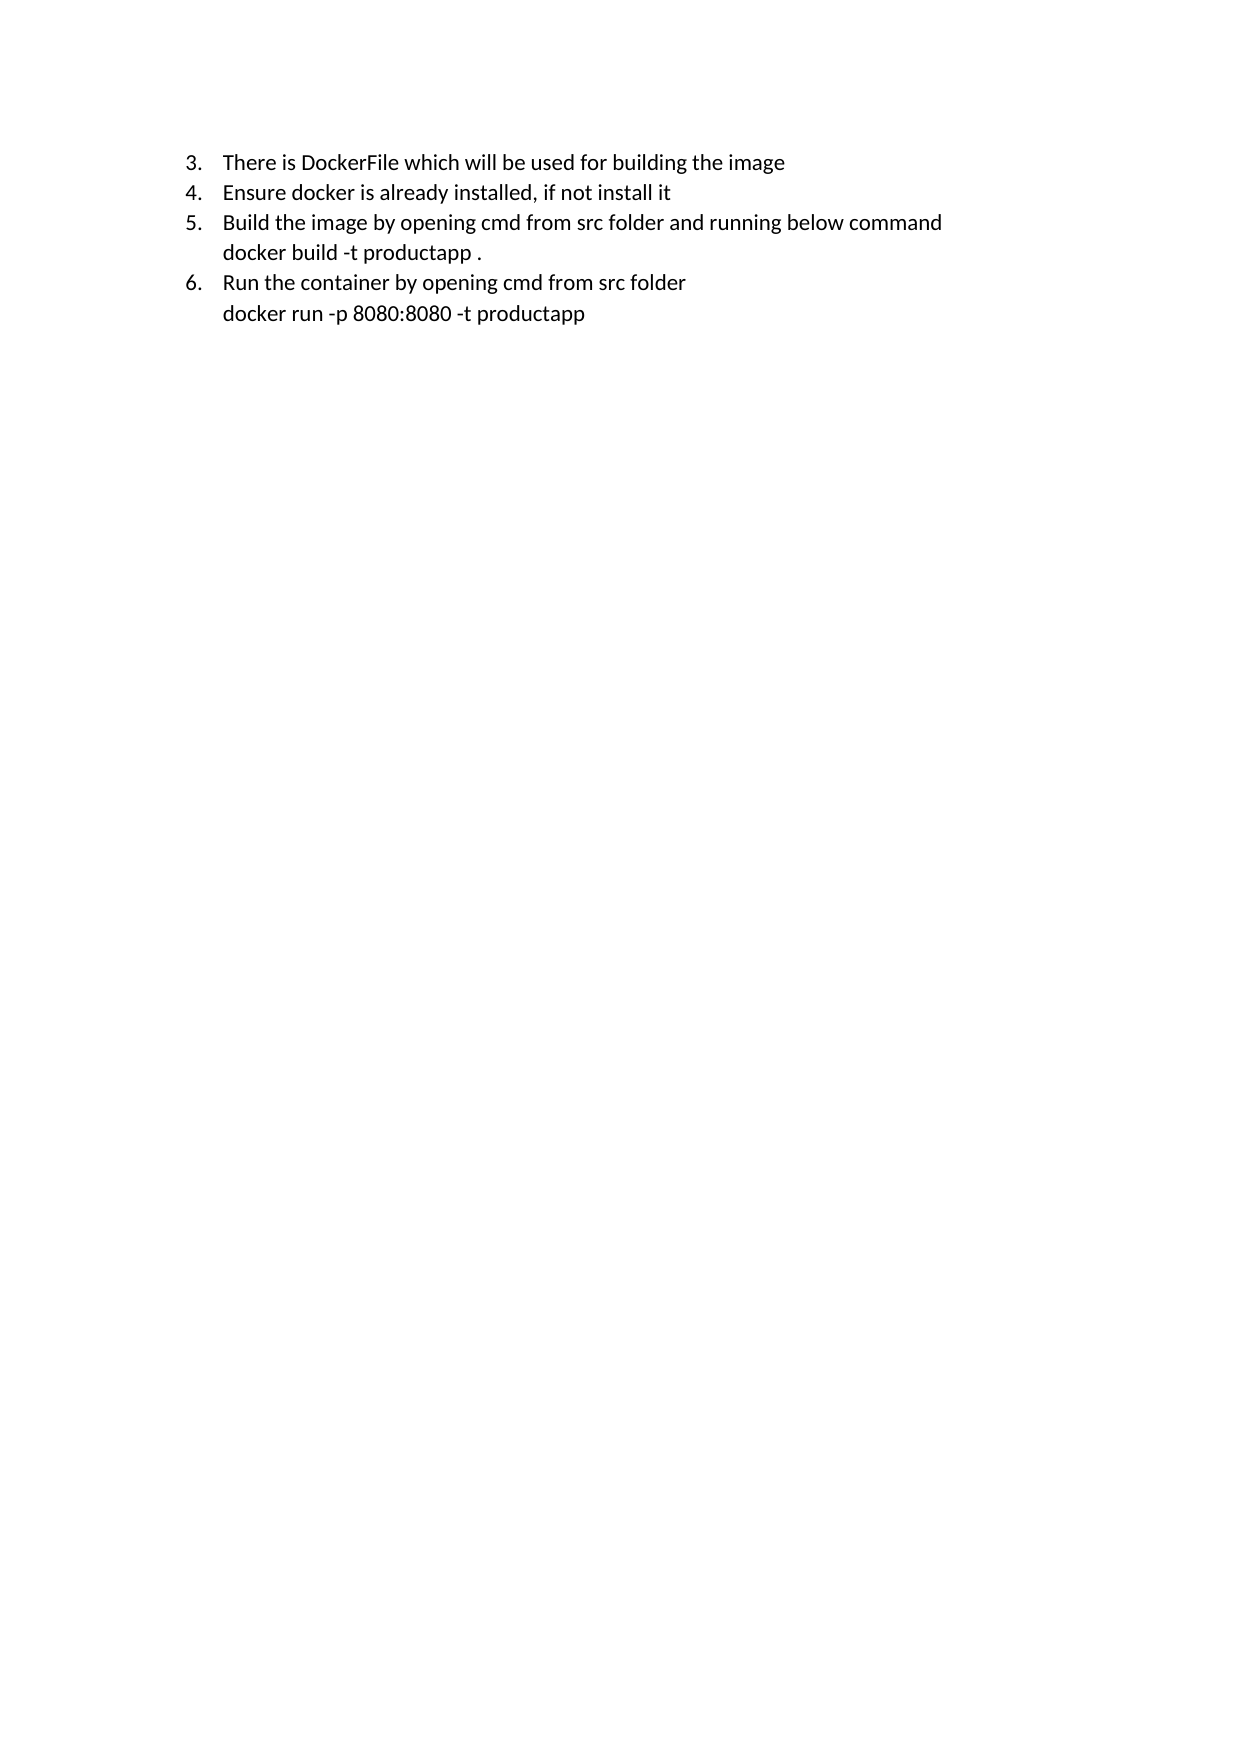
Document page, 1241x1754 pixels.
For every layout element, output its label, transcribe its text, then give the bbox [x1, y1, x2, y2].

list Build the image by opening cmd from src folder and running below command [185, 208, 1093, 236]
list docker build -t productapp . [223, 238, 1093, 266]
list docker run -p 8080:8080 -t productapp [223, 299, 1093, 327]
list There is DockerFile which will be used for building the image [185, 148, 1093, 176]
list Ensure docker is already installed, if not install it [185, 178, 1093, 206]
list Run the container by opening cmd from src folder [185, 268, 1093, 296]
